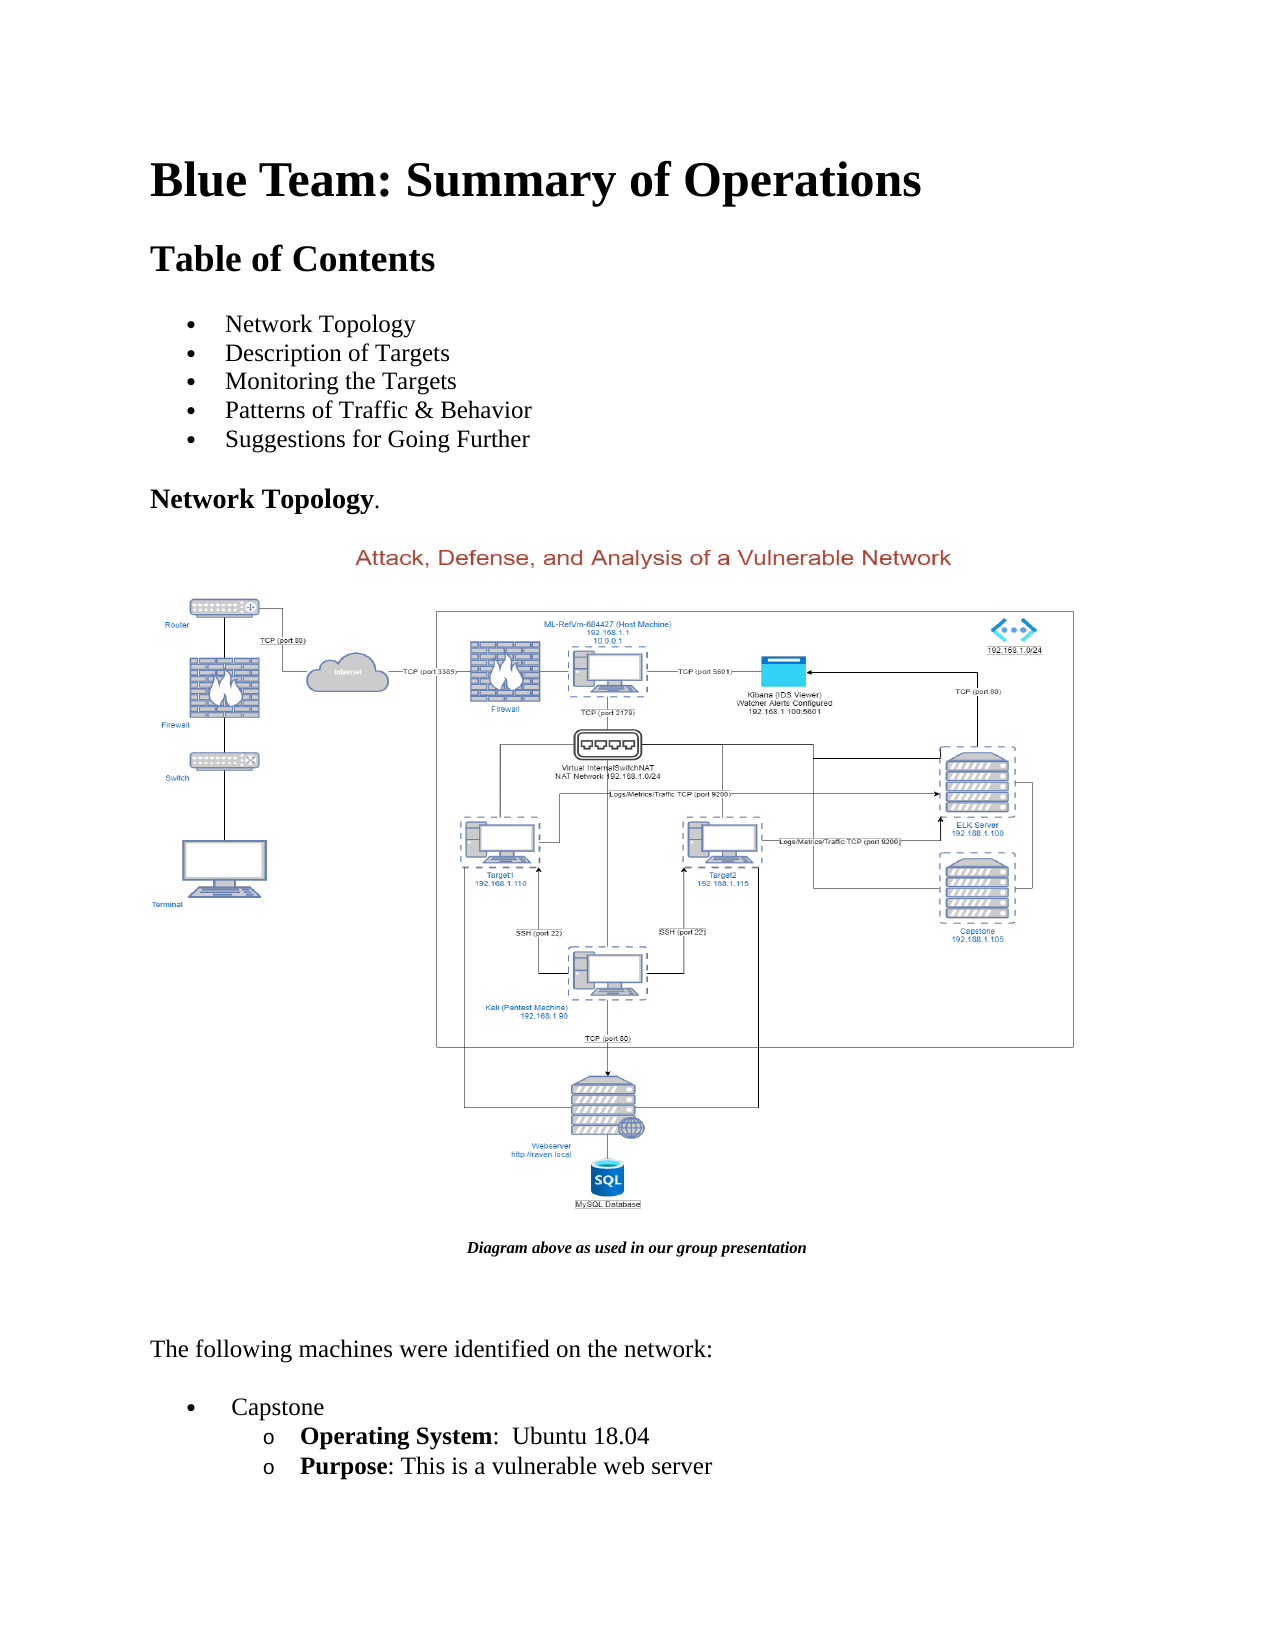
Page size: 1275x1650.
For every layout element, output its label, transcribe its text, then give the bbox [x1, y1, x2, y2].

list Operating System: Ubuntu 18.04 [262, 1421, 1125, 1451]
list Suggestions for Going Further [187, 424, 1125, 453]
list Capstone [187, 1392, 1125, 1421]
text Diagram above as used in our group presentation [150, 1238, 1125, 1257]
list Description of Targets [187, 338, 1125, 366]
text Network Topology. [150, 482, 1125, 514]
text Blue Team: Summary of Operations [150, 150, 1125, 207]
text Table of Contents [150, 237, 1125, 280]
list Monitoring the Targets [187, 366, 1125, 395]
text The following machines were identified on the network: [150, 1334, 1125, 1363]
list Patterns of Traffic & Behavior [187, 395, 1125, 424]
list Purpose: This is a vulnerable web server [262, 1451, 1125, 1480]
list Network Topology [187, 309, 1125, 338]
picture [150, 543, 1125, 1209]
